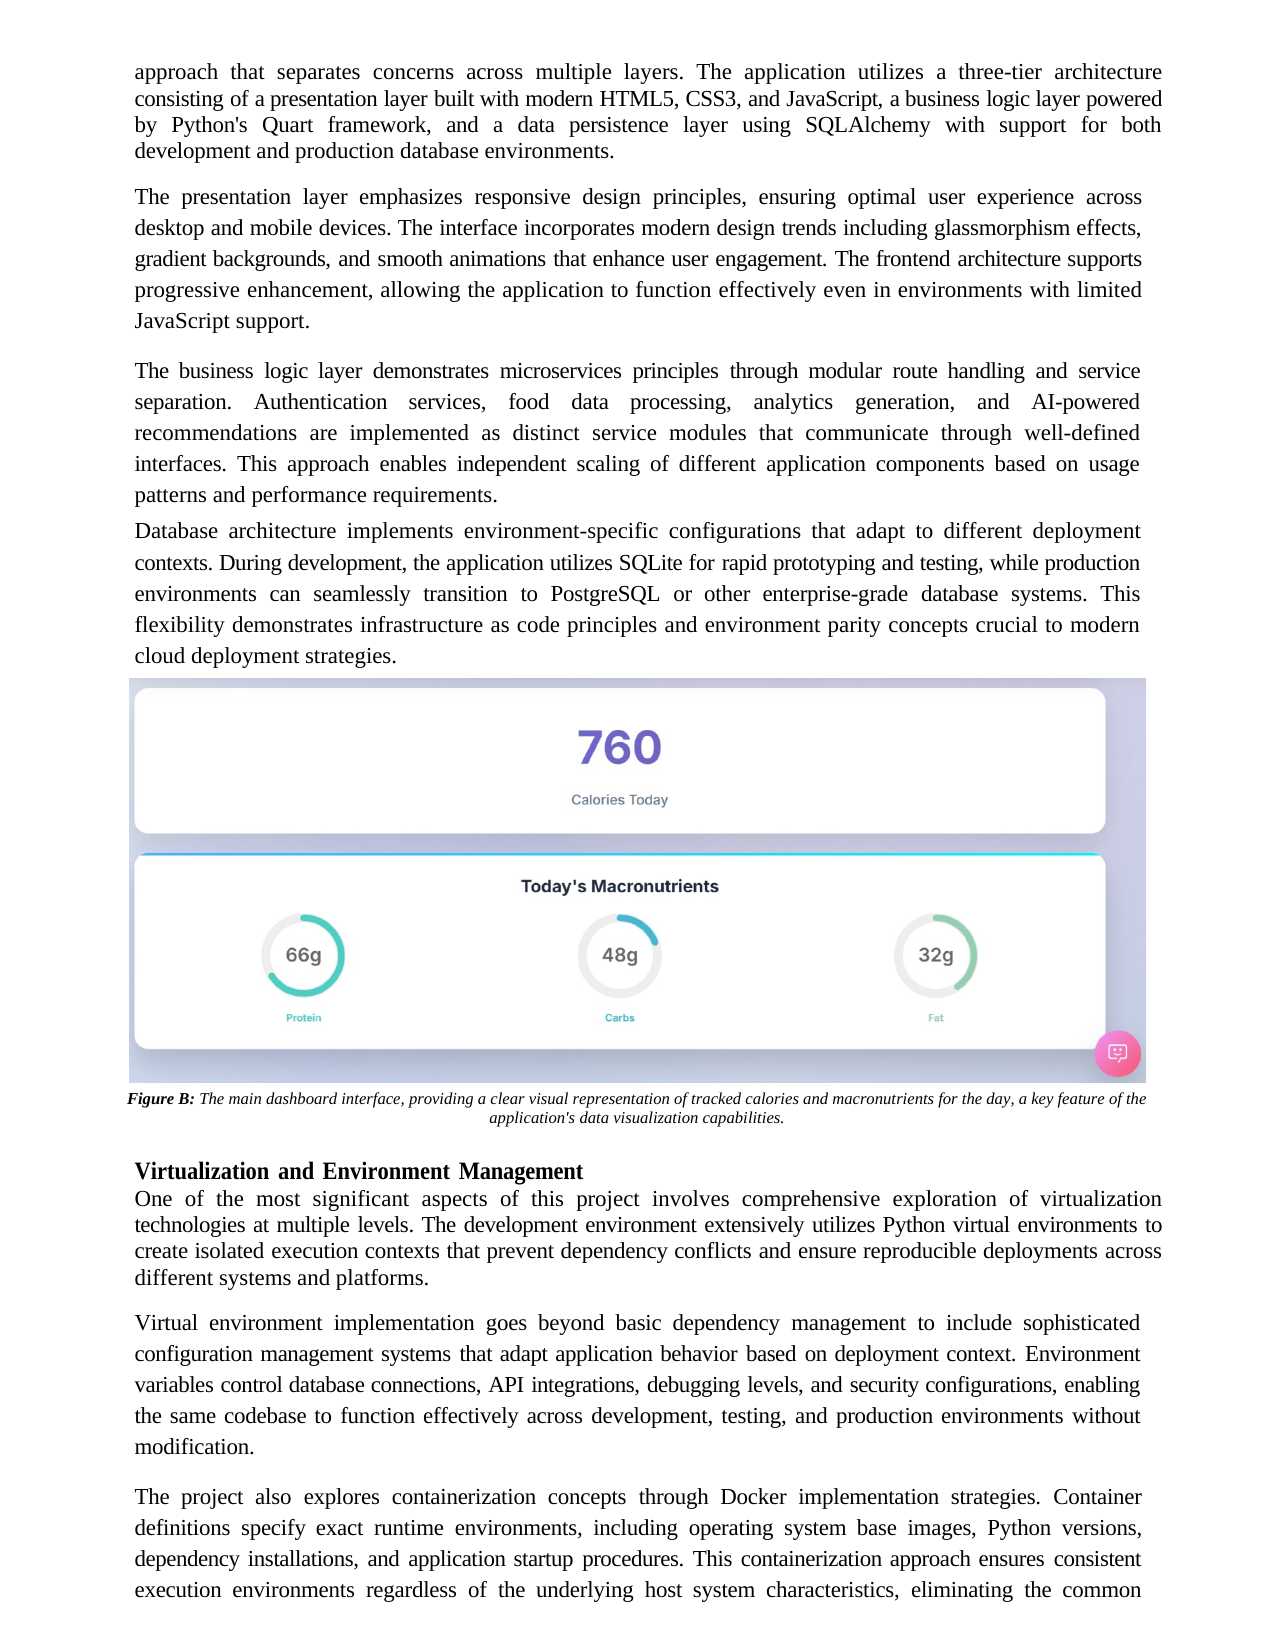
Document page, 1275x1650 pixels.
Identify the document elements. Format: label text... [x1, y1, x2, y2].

subtitle One of the most significant aspects of this project involves comprehensive exploration of virtualization technologies at multiple levels. The development environment extensively utilizes Python virtual environments to create isolated execution contexts that prevent dependency conflicts and ensure reproducible deployments across different systems and platforms. [134, 1185, 1162, 1290]
subtitle Virtualization and Environment Management [134, 1156, 1162, 1184]
text The business logic layer demonstrates microservices principles through modular route handling and service separation. Authentication services, food data processing, analytics generation, and AI-powered recommendations are implemented as distinct service modules that communicate through well-defined interfaces. This approach enables independent scaling of different application components based on usage patterns and performance requirements. [134, 357, 1141, 508]
text Database architecture implements environment-specific configurations that adapt to different deployment contexts. During development, the application utilizes SQLite for rapid prototyping and testing, while production environments can seamlessly transition to PostgreSQL or other enterprise-grade database systems. This flexibility demonstrates infrastructure as code principles and environment parity concepts crucial to modern cloud deployment strategies. [134, 517, 1141, 668]
text Figure B: The main dashboard interface, providing a clear visual representation of tracked calories and macronutrients for the day, a key feature of the application's data visualization capabilities. [112, 1088, 1162, 1127]
text The presentation layer emphasizes responsive design principles, ensuring optimal user experience across desktop and mobile devices. The interface incorporates modern design trends including glassmorphism effects, gradient backgrounds, and smooth animations that enhance user engagement. The frontend architecture supports progressive enhancement, allowing the application to function effectively even in environments with limited JavaScript support. [134, 183, 1142, 333]
text Virtual environment implementation goes beyond basic dependency management to include sophisticated configuration management systems that adapt application behavior based on deployment context. Environment variables control database connections, API integrations, debugging levels, and security configurations, enabling the same codebase to function effectively across development, testing, and production environments without modification. [134, 1309, 1141, 1460]
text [134, 1483, 1142, 1603]
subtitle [134, 58, 1162, 164]
picture [129, 678, 1147, 1083]
